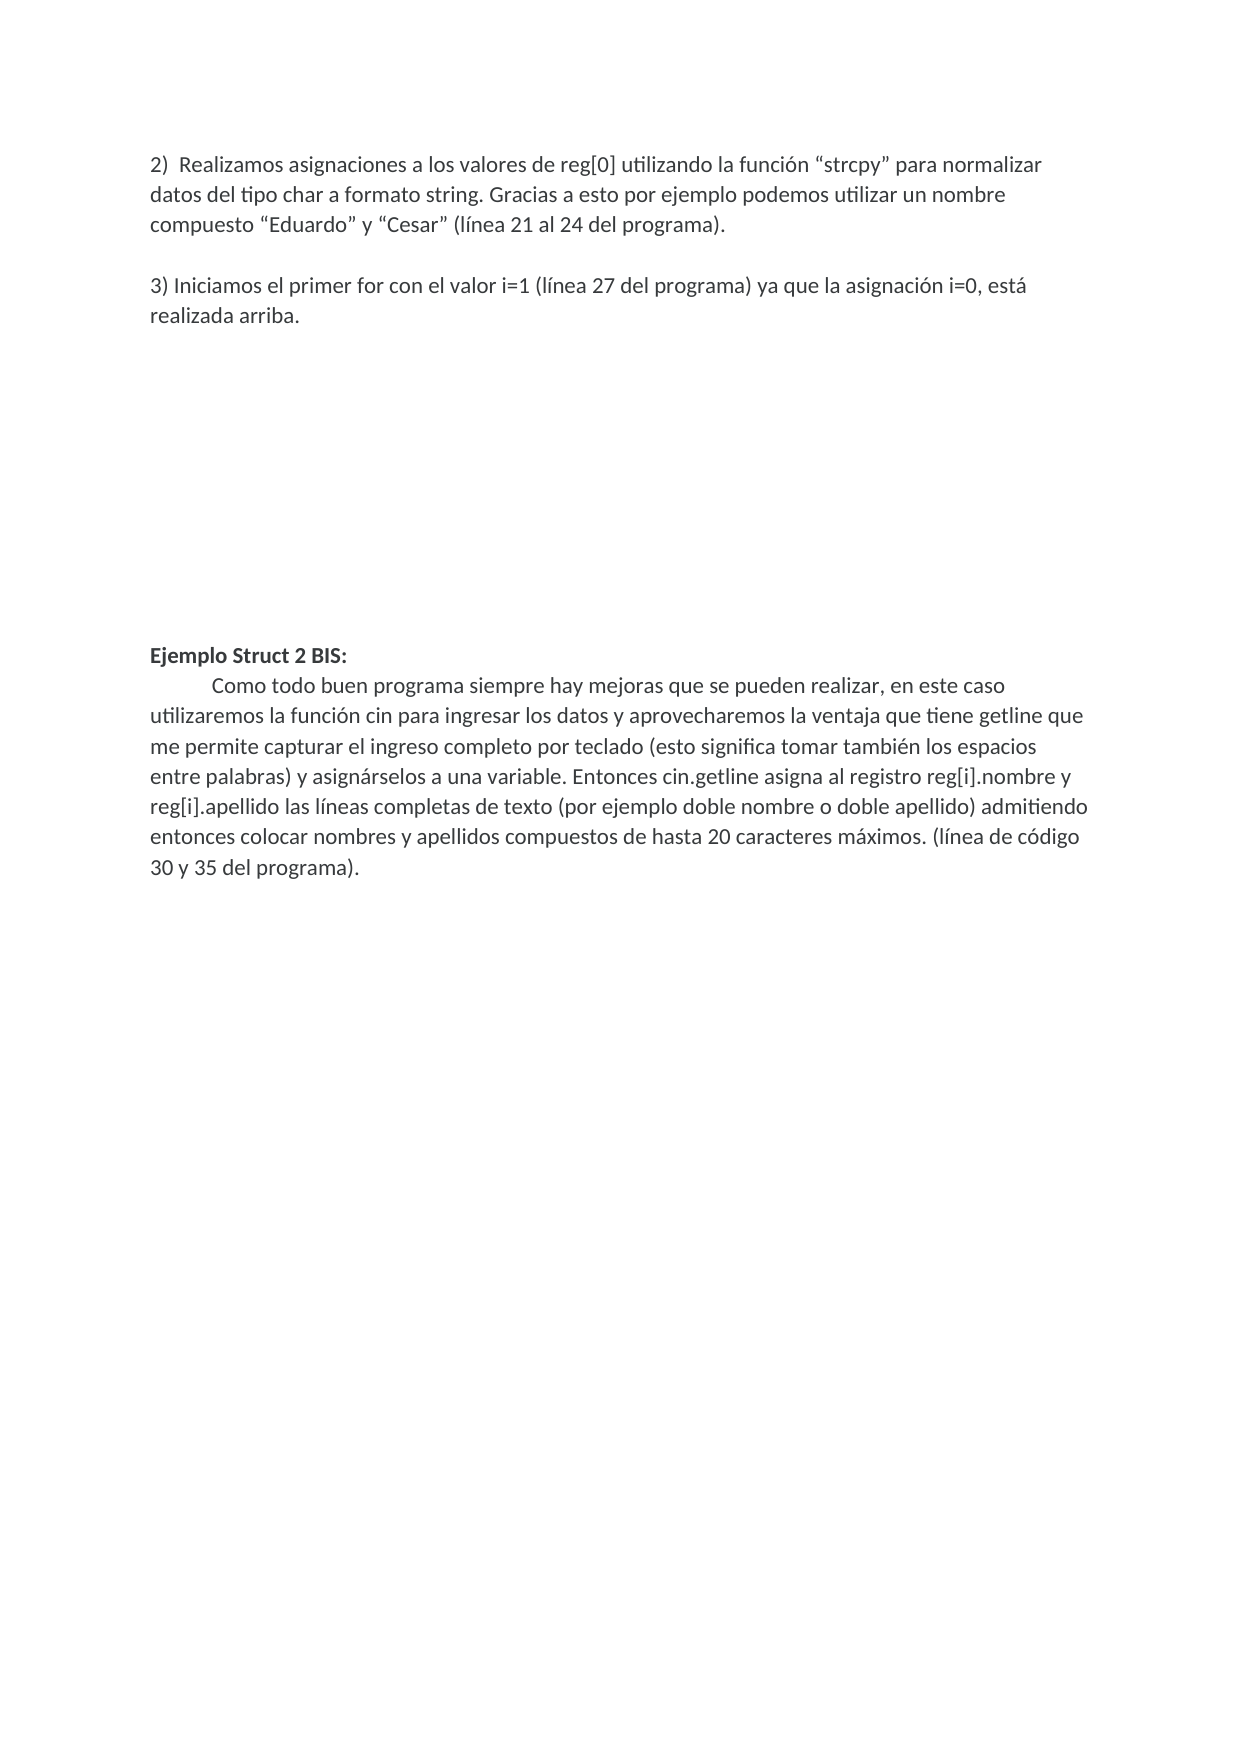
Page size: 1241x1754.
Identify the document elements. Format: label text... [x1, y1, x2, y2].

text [150, 150, 1090, 359]
subtitle Ejemplo Struct 2 BIS: [150, 641, 1090, 669]
text Como todo buen programa siempre hay mejoras que se pueden realizar, en este caso utilizaremos la función cin para ingresar los datos y aprovecharemos la ventaja que tiene getline que me permite capturar el ingreso completo por teclado (esto significa tomar también los espacios entre palabras) y asignárselos a una variable. Entonces cin.getline asigna al registro reg[i].nombre y reg[i].apellido las líneas completas de texto (por ejemplo doble nombre o doble apellido) admitiendo entonces colocar nombres y apellidos compuestos de hasta 20 caracteres máximos. (línea de código 30 y 35 del programa). [150, 671, 1090, 881]
